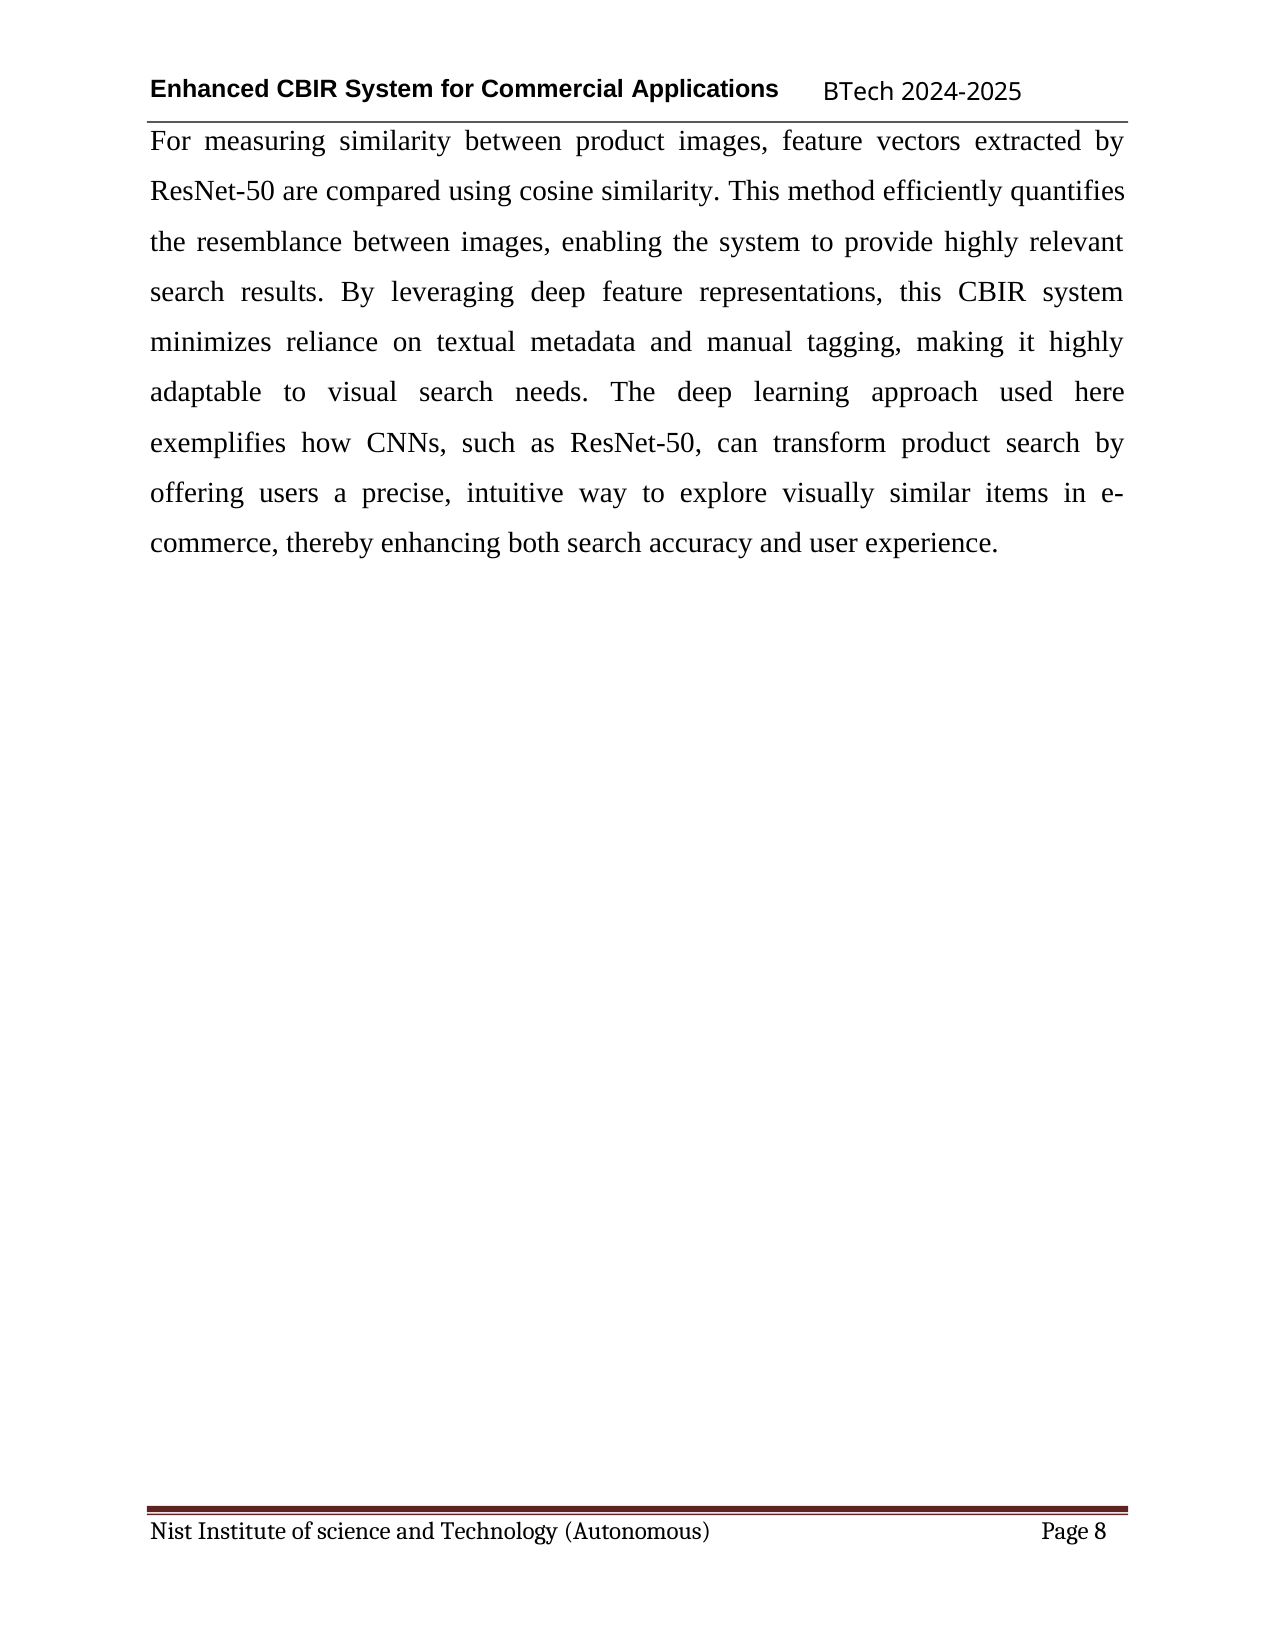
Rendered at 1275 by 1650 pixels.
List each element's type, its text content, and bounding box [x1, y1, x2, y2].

text For measuring similarity between product images, feature vectors extracted by ResNet-50 are compared using cosine similarity. This method efficiently quantifies the resemblance between images, enabling the system to provide highly relevant search results. By leveraging deep feature representations, this CBIR system minimizes reliance on textual metadata and manual tagging, making it highly adaptable to visual search needs. The deep learning approach used here exemplifies how CNNs, such as ResNet-50, can transform product search by offering users a precise, intuitive way to explore visually similar items in e-commerce, thereby enhancing both search accuracy and user experience. [150, 123, 1125, 559]
